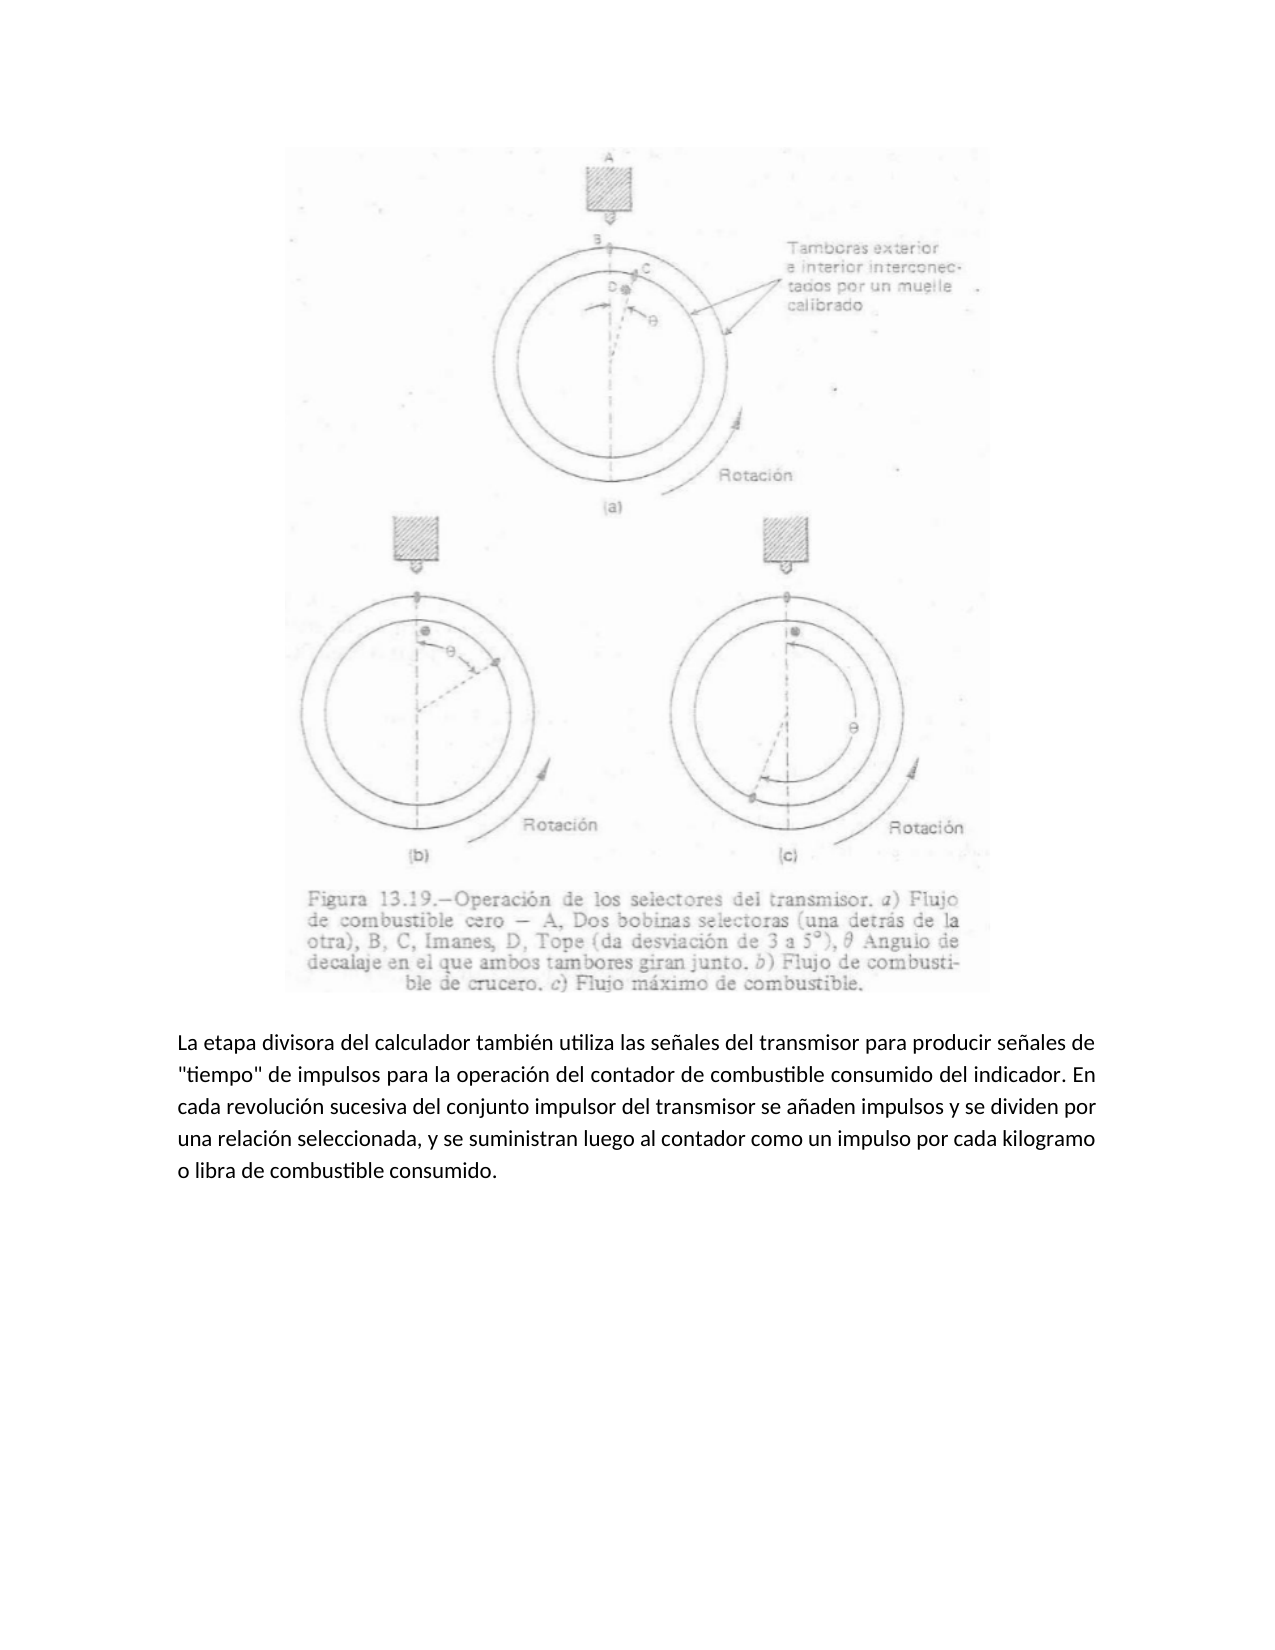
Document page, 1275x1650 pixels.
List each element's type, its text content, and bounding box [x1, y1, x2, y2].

picture [285, 147, 991, 1003]
text La etapa divisora del calculador también utiliza las señales del transmisor para producir señales de "tiempo" de impulsos para la operación del contador de combustible consumido del indicador. En cada revolución sucesiva del conjunto impulsor del transmisor se añaden impulsos y se dividen por una relación seleccionada, y se suministran luego al contador como un impulso por cada kilogramo o libra de combustible consumido. [177, 1028, 1098, 1185]
